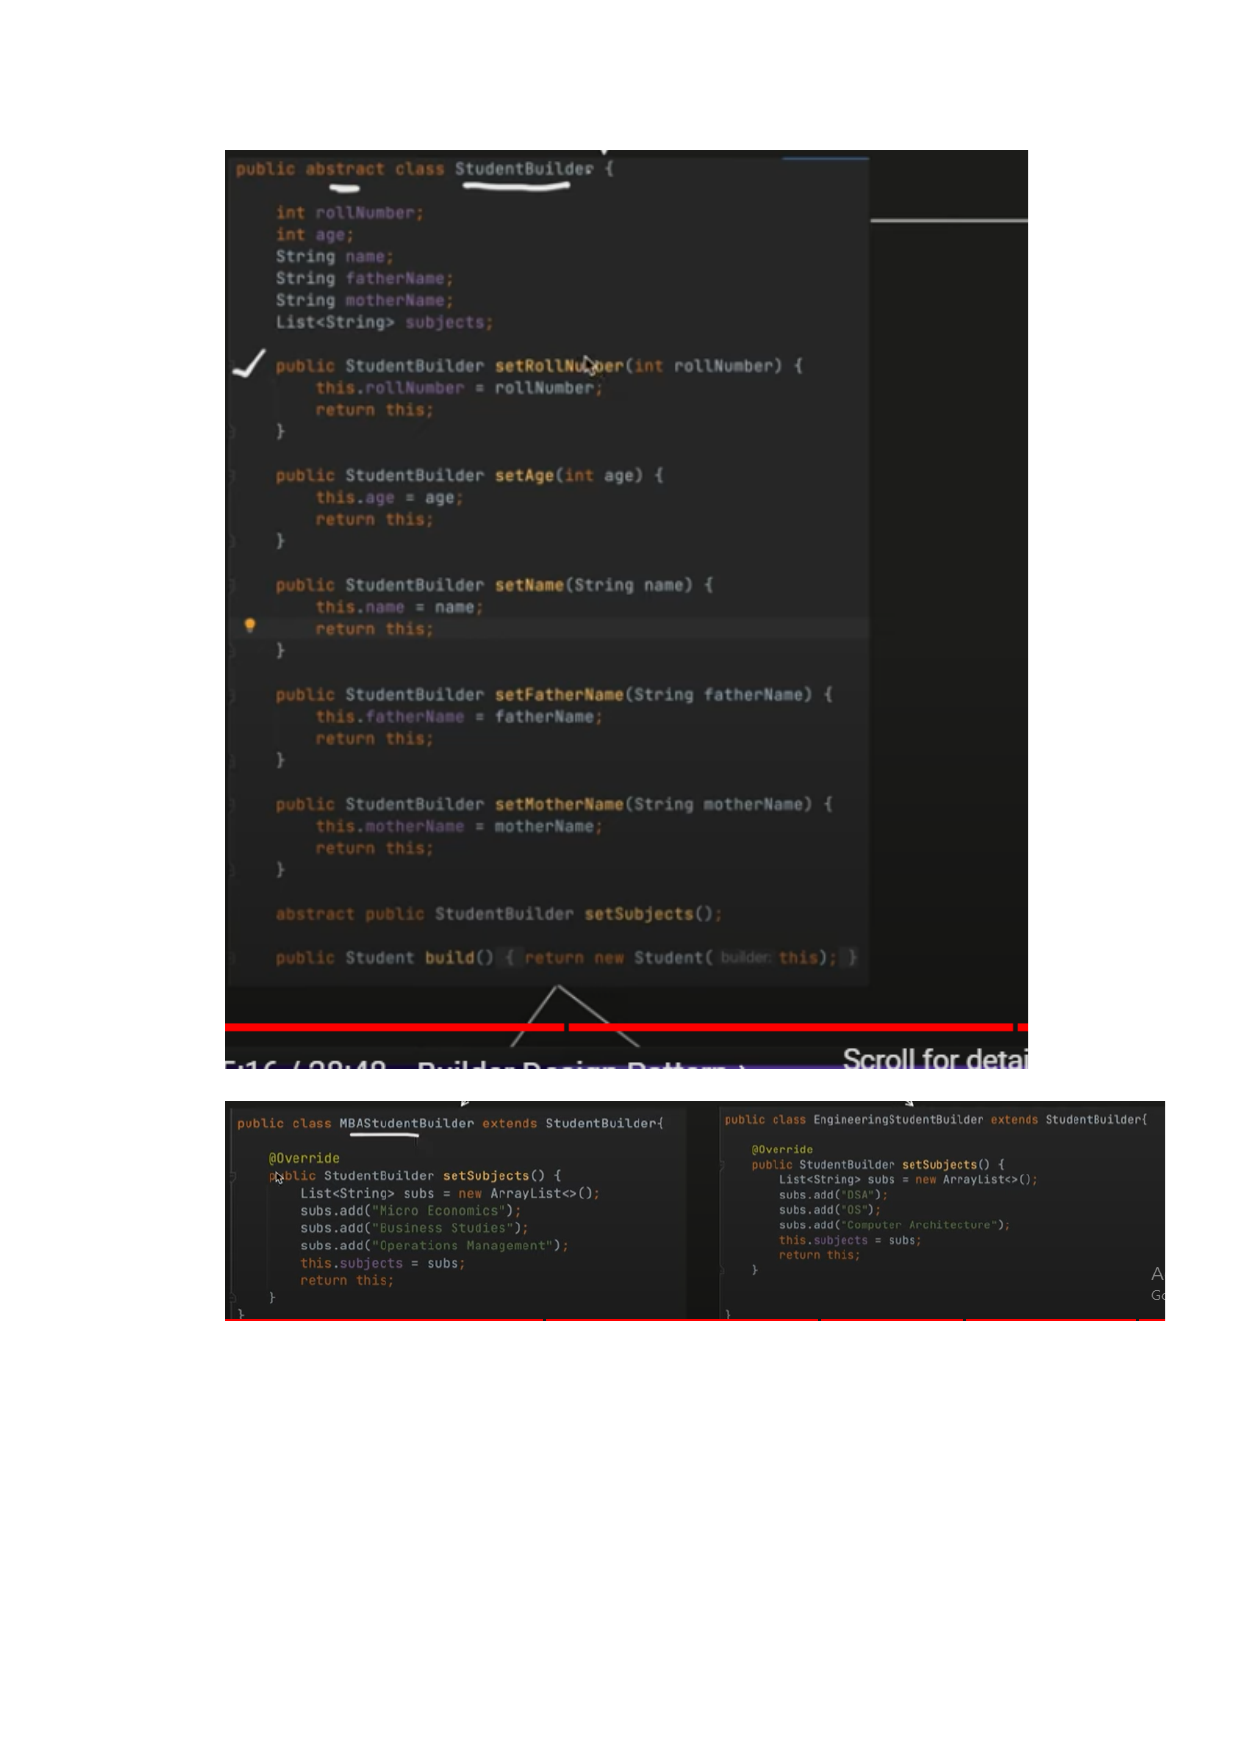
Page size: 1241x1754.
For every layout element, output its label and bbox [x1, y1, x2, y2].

picture [225, 1101, 1166, 1321]
picture [225, 150, 1029, 1069]
